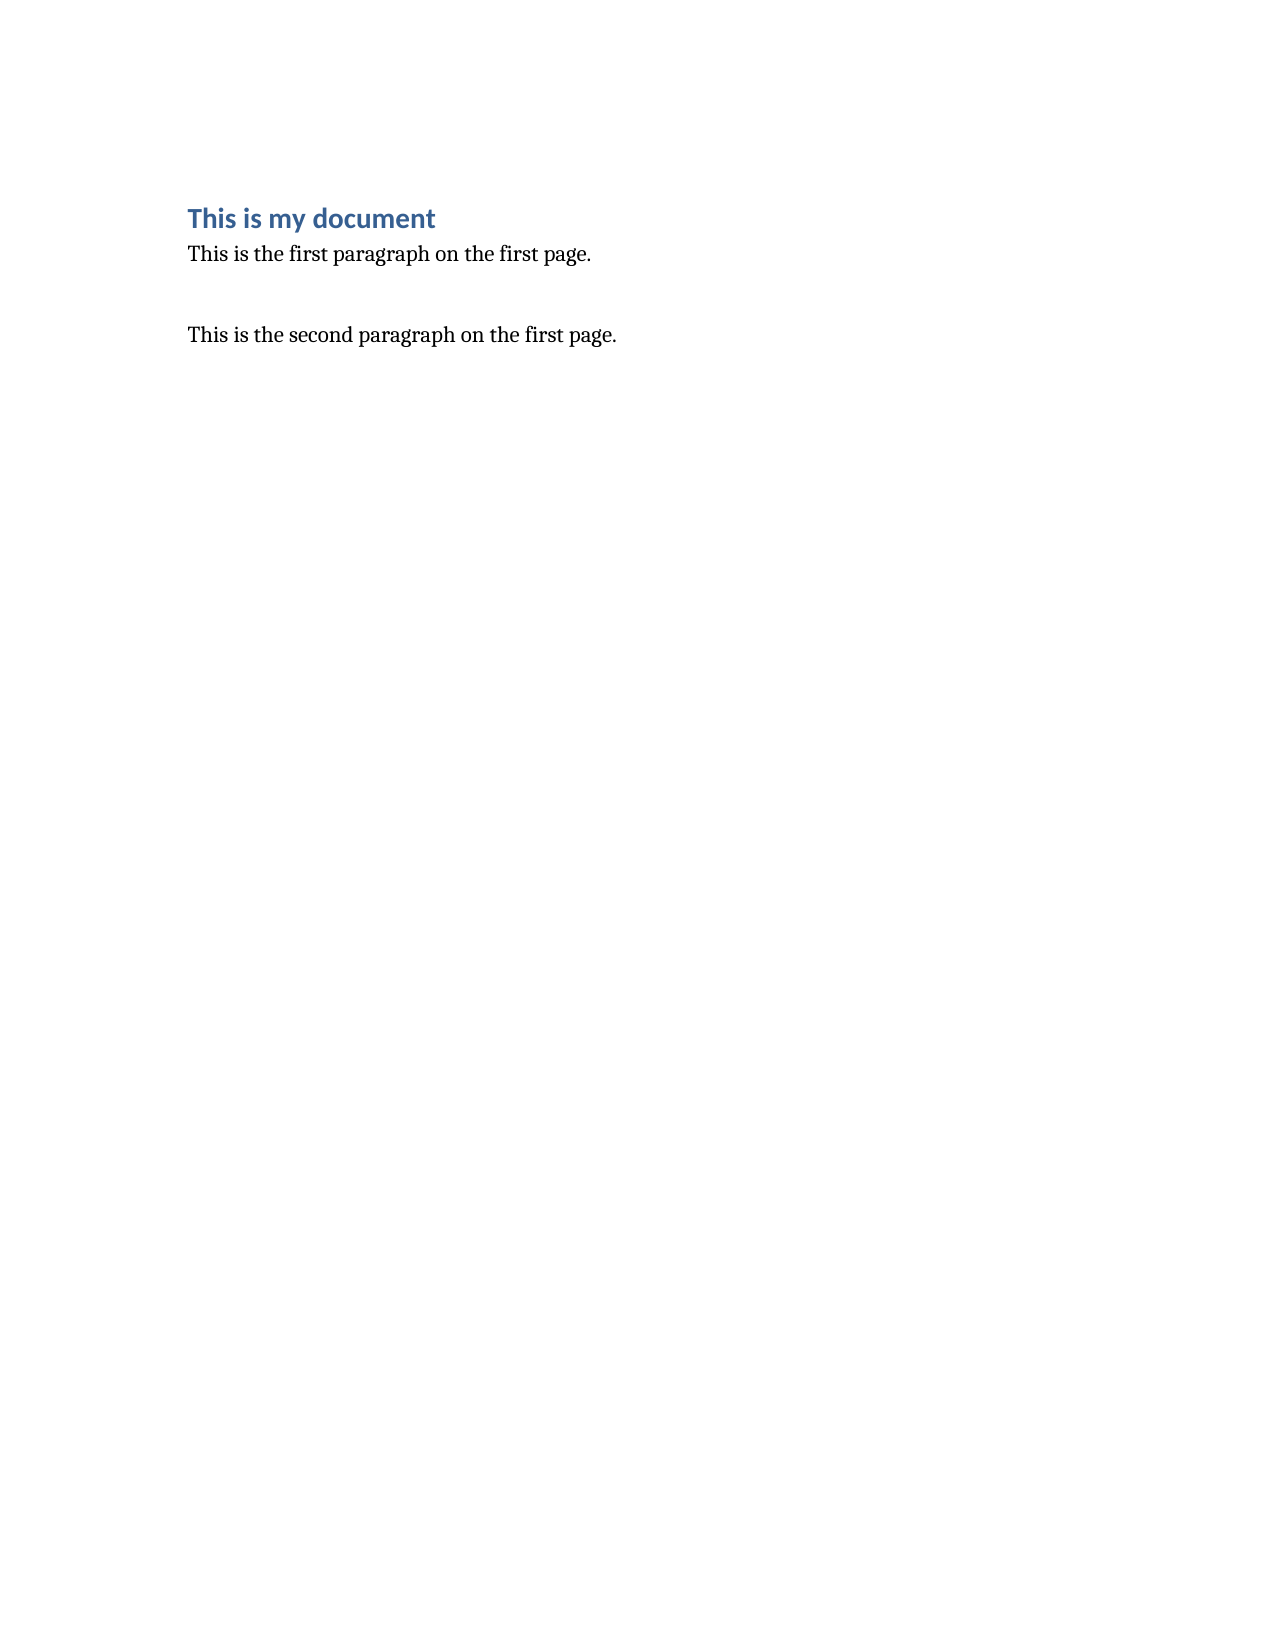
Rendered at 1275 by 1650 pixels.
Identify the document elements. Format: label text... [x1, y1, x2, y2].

subtitle This is my document [187, 200, 1087, 236]
text This is the second paragraph on the first page. [187, 322, 1087, 348]
text This is the first paragraph on the first page. [187, 241, 1087, 297]
